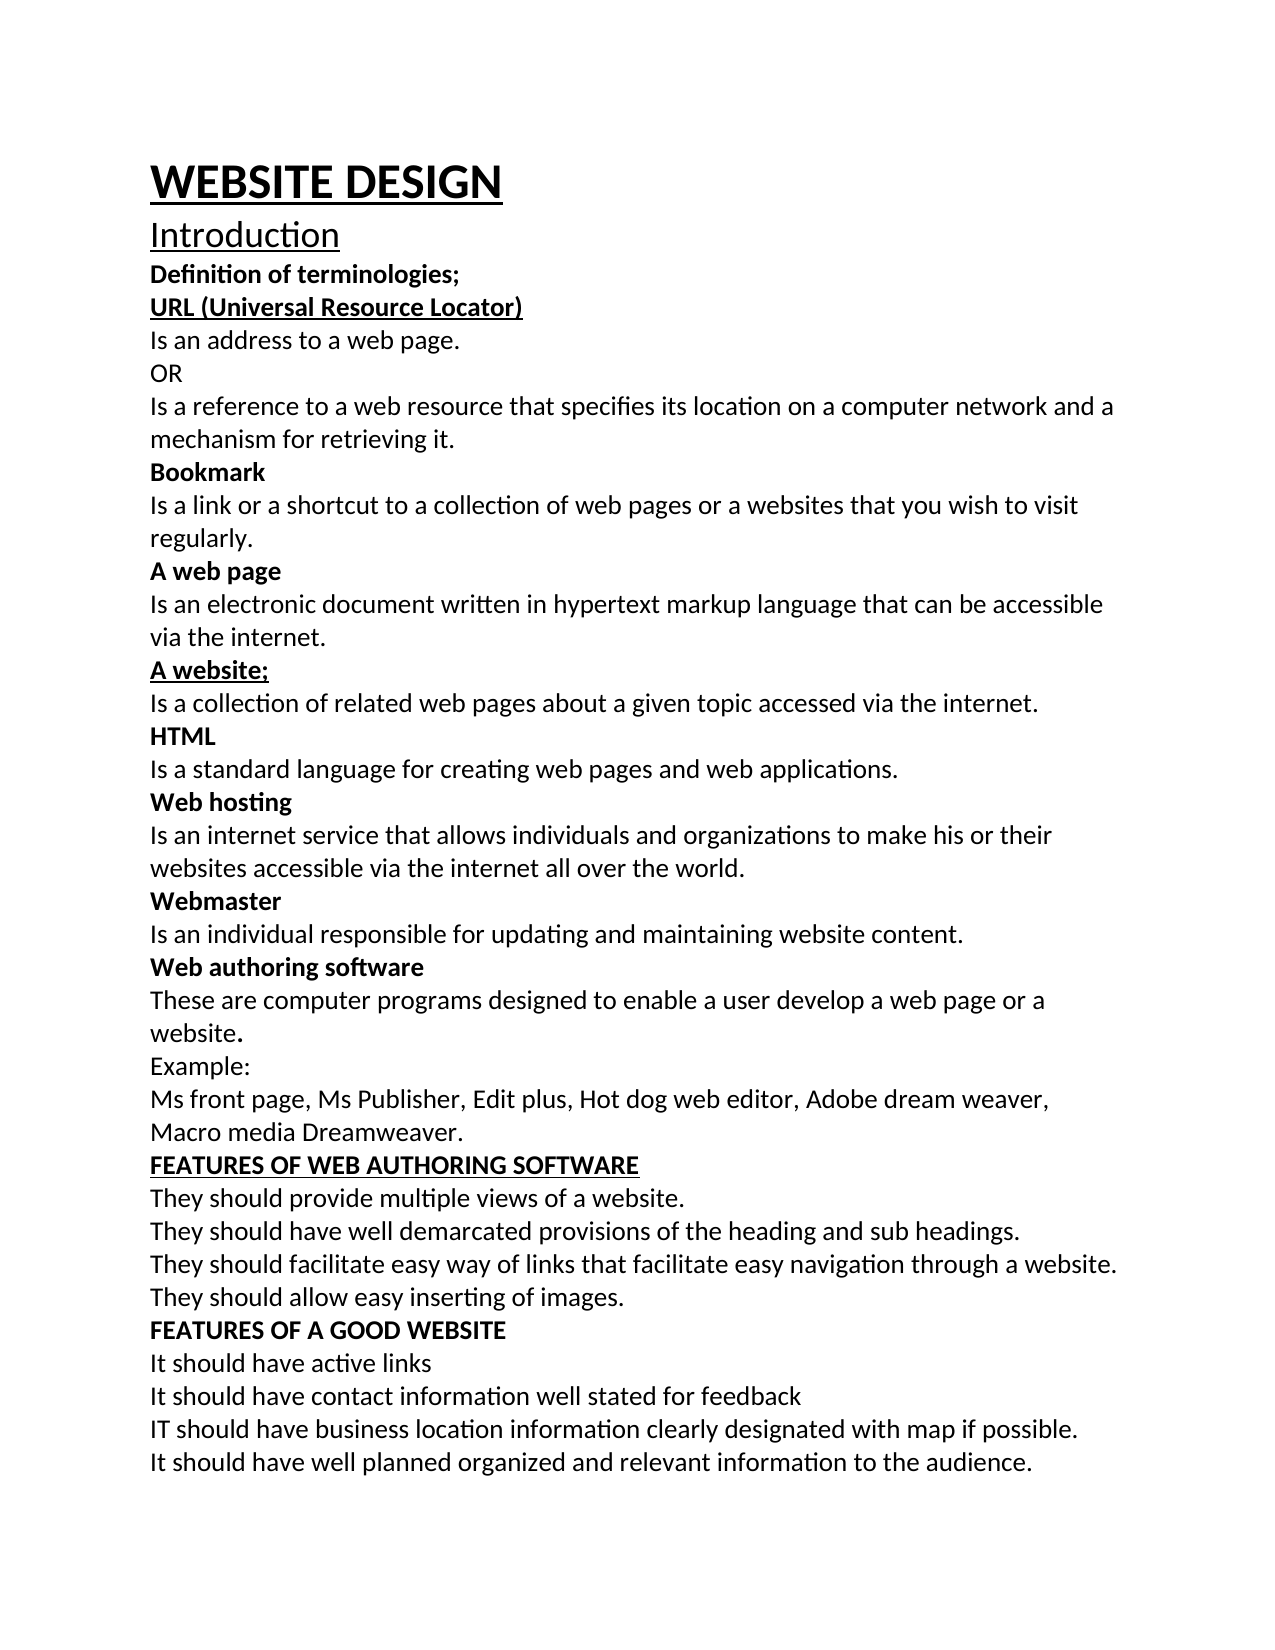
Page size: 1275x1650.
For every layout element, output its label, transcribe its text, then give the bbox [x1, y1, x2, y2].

text Is an internet service that allows individuals and organizations to make his or their websites accessible via the internet all over the world. [150, 818, 1125, 884]
text URL (Universal Resource Locator) [150, 290, 1125, 323]
text It should have active links [150, 1347, 1125, 1379]
text It should have contact information well stated for feedback [150, 1379, 1125, 1413]
text Web authoring software [150, 950, 1125, 983]
text These are computer programs designed to enable a user develop a web page or a website. [150, 983, 1125, 1049]
text Example: [150, 1049, 1125, 1082]
text WEBSITE DESIGN [150, 150, 1125, 211]
text It should have well planned organized and relevant information to the audience. [150, 1446, 1125, 1479]
text OR [150, 356, 1125, 389]
text A website; [150, 653, 1125, 686]
text Ms front page, Ms Publisher, Edit plus, Hot dog web editor, Adobe dream weaver, Macro media Dreamweaver. [150, 1082, 1125, 1148]
text Is a standard language for creating web pages and web applications. [150, 752, 1125, 785]
text Is a reference to a web resource that specifies its location on a computer network and a mechanism for retrieving it. [150, 389, 1125, 455]
text They should facilitate easy way of links that facilitate easy navigation through a website. [150, 1247, 1125, 1281]
text Definition of terminologies; [150, 257, 1125, 290]
text IT should have business location information clearly designated with map if possible. [150, 1413, 1125, 1446]
text Is an address to a web page. [150, 323, 1125, 356]
text Is an electronic document written in hypertext markup language that can be accessible via the internet. [150, 587, 1125, 653]
text FEATURES OF WEB AUTHORING SOFTWARE [150, 1148, 1125, 1181]
text Webmaster [150, 884, 1125, 917]
text Web hosting [150, 785, 1125, 818]
text Introduction [150, 211, 1125, 257]
text They should provide multiple views of a website. [150, 1181, 1125, 1214]
text HTML [150, 719, 1125, 752]
text Is an individual responsible for updating and maintaining website content. [150, 917, 1125, 950]
text Is a collection of related web pages about a given topic accessed via the internet. [150, 686, 1125, 719]
text FEATURES OF A GOOD WEBSITE [150, 1313, 1125, 1347]
text They should have well demarcated provisions of the heading and sub headings. [150, 1214, 1125, 1247]
text Is a link or a shortcut to a collection of web pages or a websites that you wish to visit regularly. [150, 488, 1125, 554]
text They should allow easy inserting of images. [150, 1281, 1125, 1313]
text A web page [150, 554, 1125, 587]
text Bookmark [150, 455, 1125, 488]
